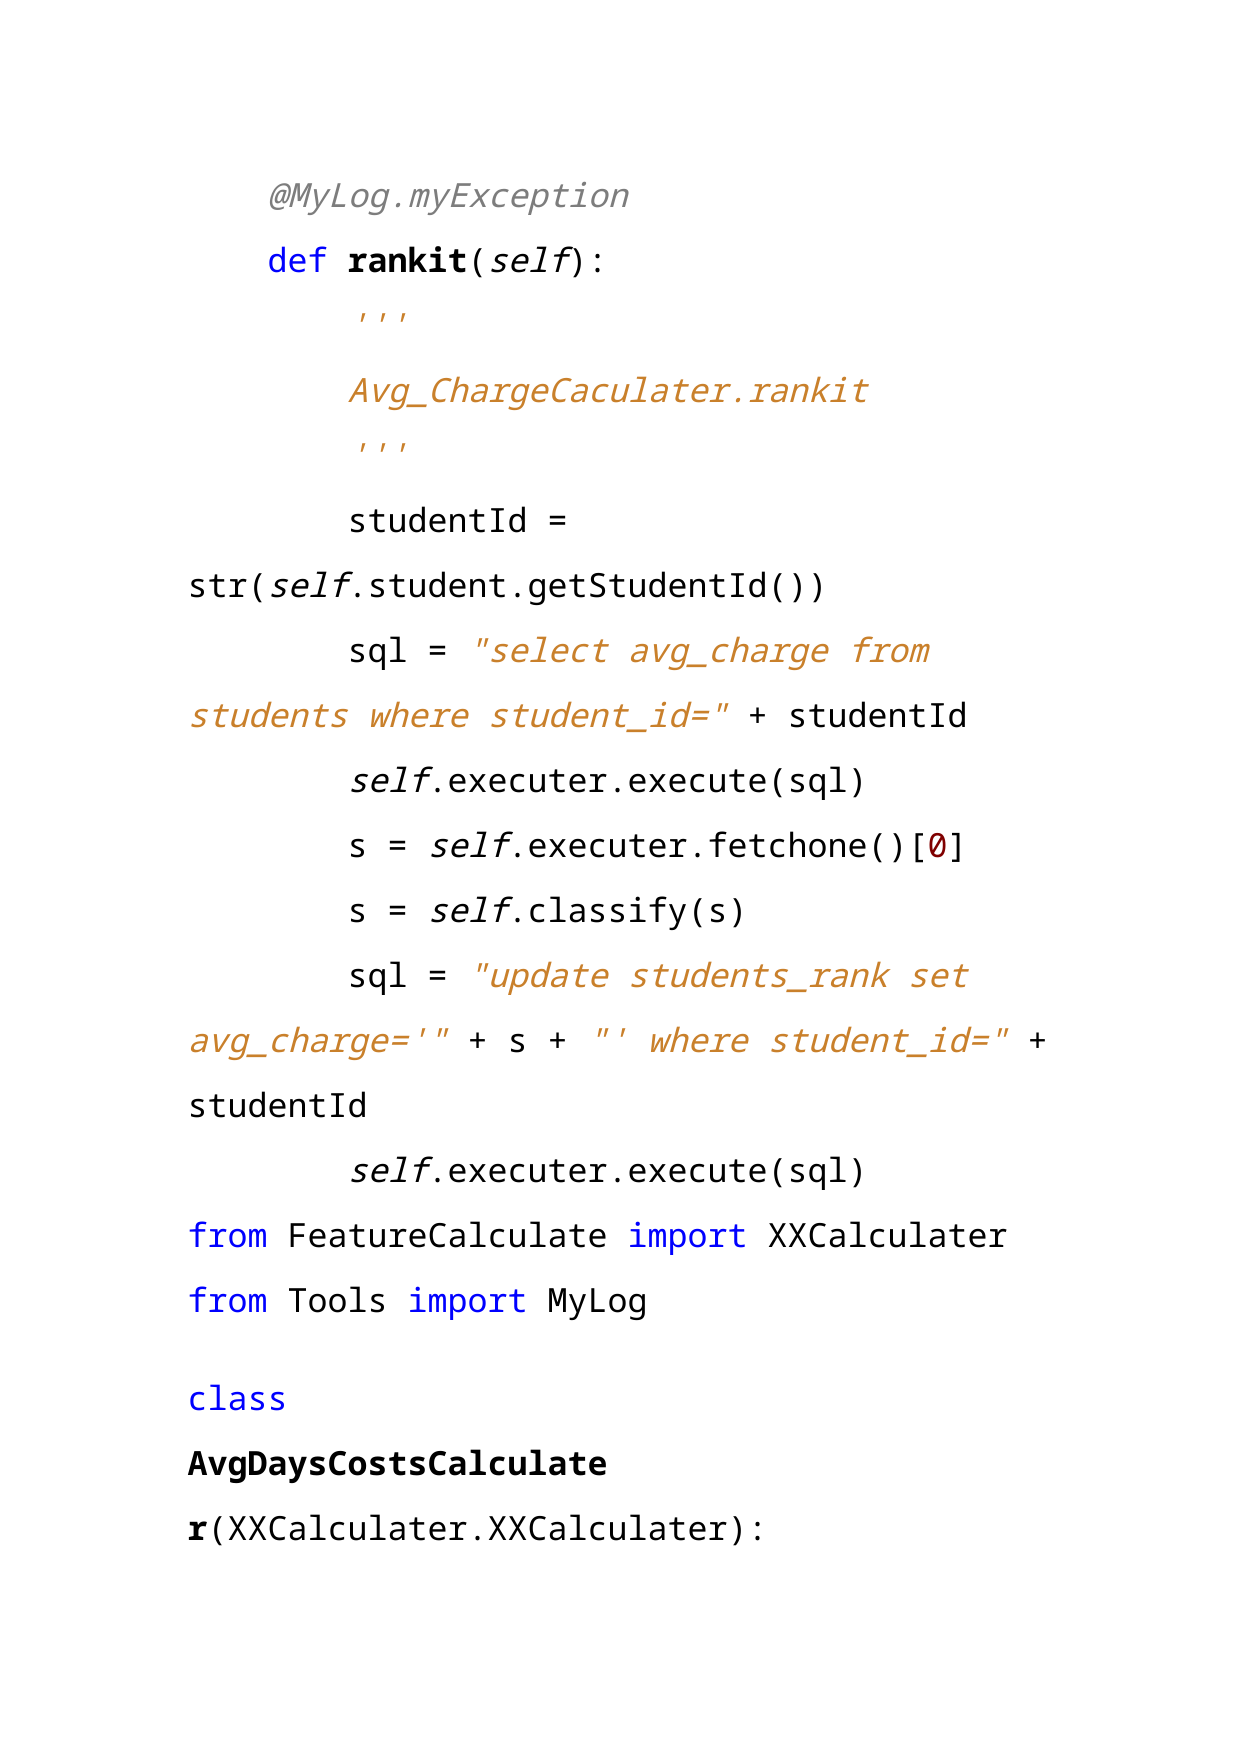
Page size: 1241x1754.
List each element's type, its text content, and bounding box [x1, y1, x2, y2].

text ''' [187, 422, 1053, 487]
text s = self.classify(s) [187, 877, 1053, 942]
text Avg_ChargeCaculater.rankit [187, 357, 1053, 422]
text def rankit(self): [187, 227, 1053, 292]
text class AvgDaysCostsCalculater(XXCalculater.XXCalculater): [187, 1364, 1053, 1559]
text @MyLog.myException [187, 162, 1053, 227]
text sql = "select avg_charge from students where student_id=" + studentId [187, 617, 1053, 747]
text self.executer.execute(sql) [187, 1137, 1053, 1202]
text sql = "update students_rank set avg_charge='" + s + "' where student_id=" + studentId [187, 942, 1053, 1137]
text studentId = str(self.student.getStudentId()) [187, 487, 1053, 617]
text from FeatureCalculate import XXCalculater [187, 1202, 1053, 1267]
text self.executer.execute(sql) [187, 747, 1053, 812]
text ''' [187, 292, 1053, 357]
text from Tools import MyLog [187, 1267, 1053, 1332]
text s = self.executer.fetchone()[0] [187, 812, 1053, 877]
